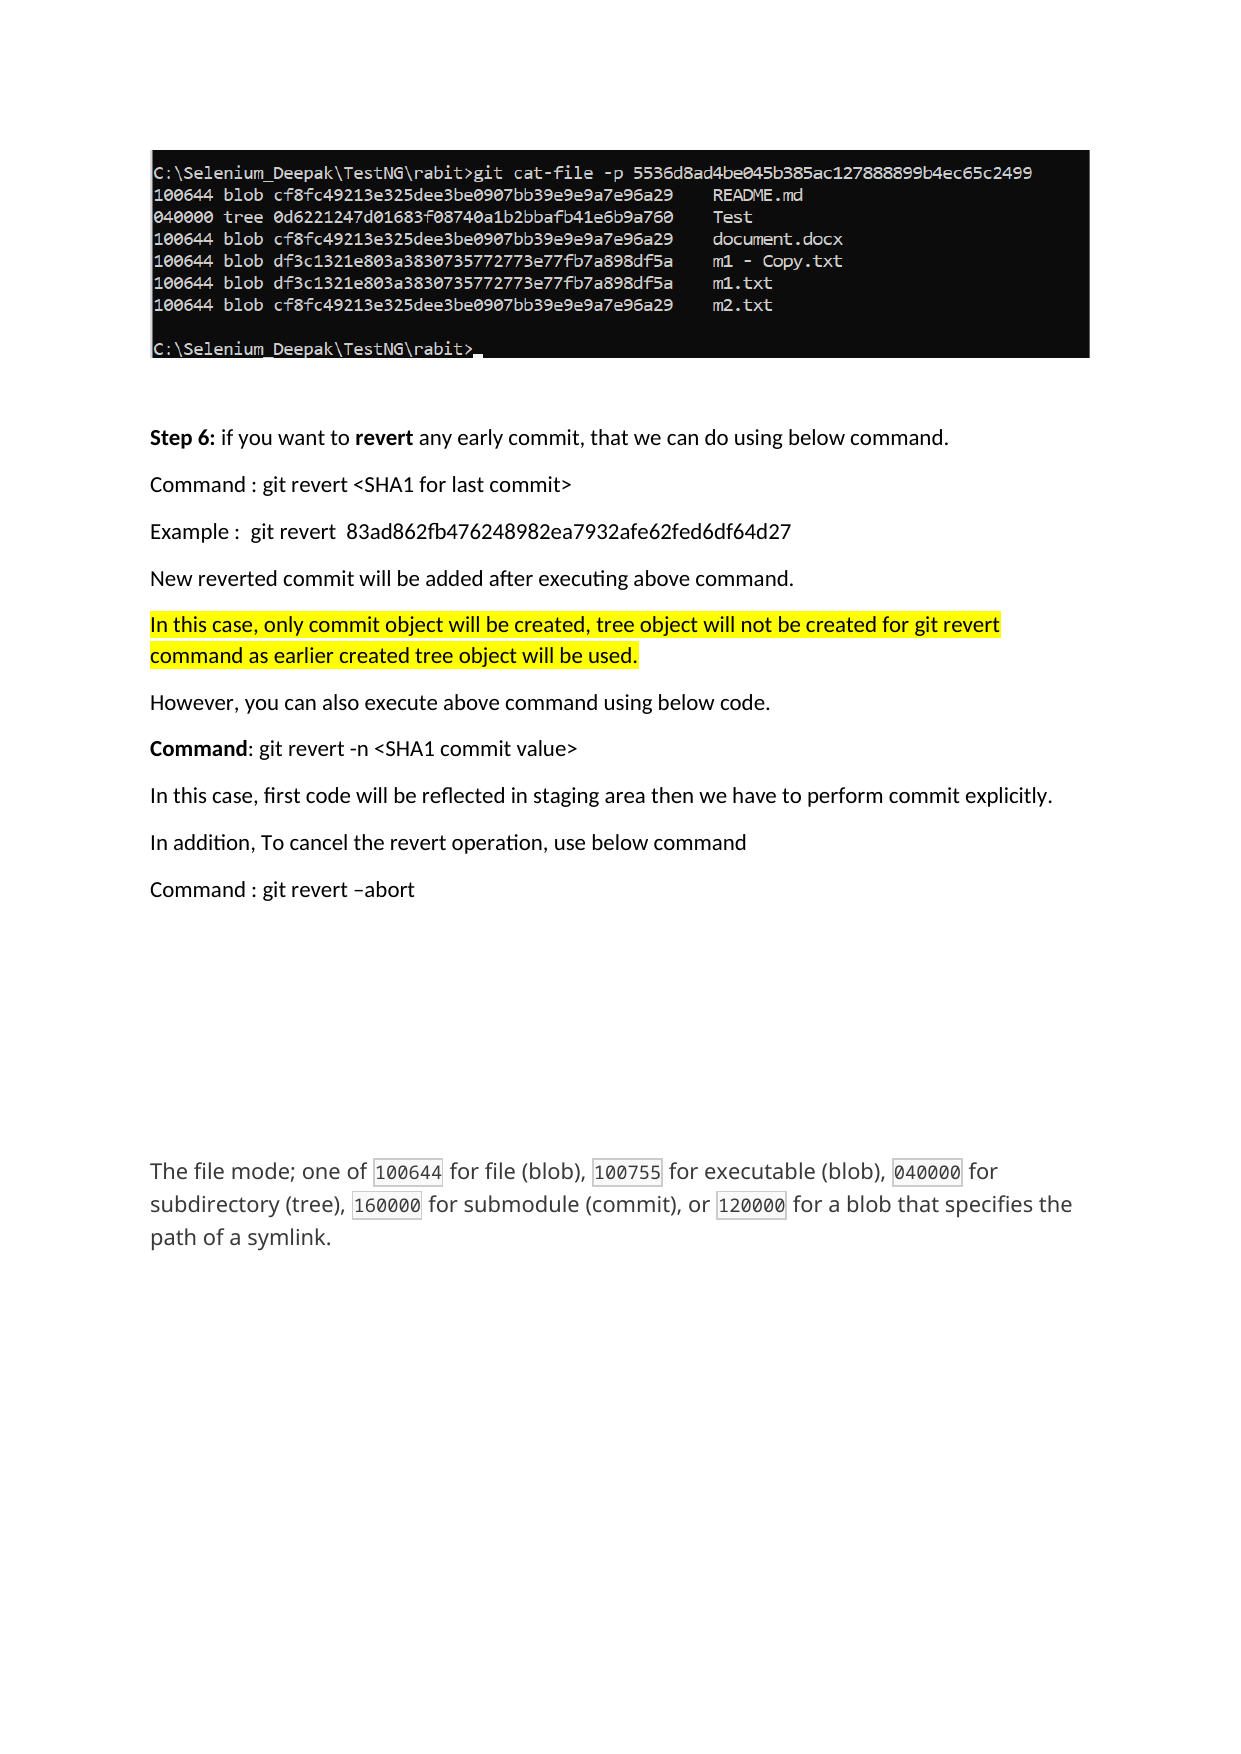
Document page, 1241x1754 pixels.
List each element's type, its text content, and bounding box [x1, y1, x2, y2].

text New reverted commit will be added after executing above command. [150, 564, 1090, 592]
text Command: git revert -n <SHA1 commit value> [150, 734, 1090, 762]
text Command : git revert –abort [150, 875, 1090, 903]
text In addition, To cancel the revert operation, use below command [150, 828, 1090, 856]
text Example : git revert 83ad862fb476248982ea7932afe62fed6df64d27 [150, 517, 1090, 545]
text However, you can also execute above command using below code. [150, 688, 1090, 716]
text Step 6: if you want to revert any early commit, that we can do using below command. [150, 423, 1090, 451]
text Command : git revert <SHA1 for last commit> [150, 470, 1090, 498]
text In this case, first code will be reflected in staging area then we have to perform commit explicitly. [150, 781, 1090, 809]
text In this case, only commit object will be created, tree object will not be created for git revert command as earlier created tree object will be used. [150, 611, 1090, 669]
picture [150, 150, 1090, 358]
text The file mode; one of 100644 for file (blob), 100755 for executable (blob), 040000 for subdirectory (tree), 160000 for submodule (commit), or 120000 for a blob that specifies the path of a symlink. [150, 1156, 1090, 1252]
